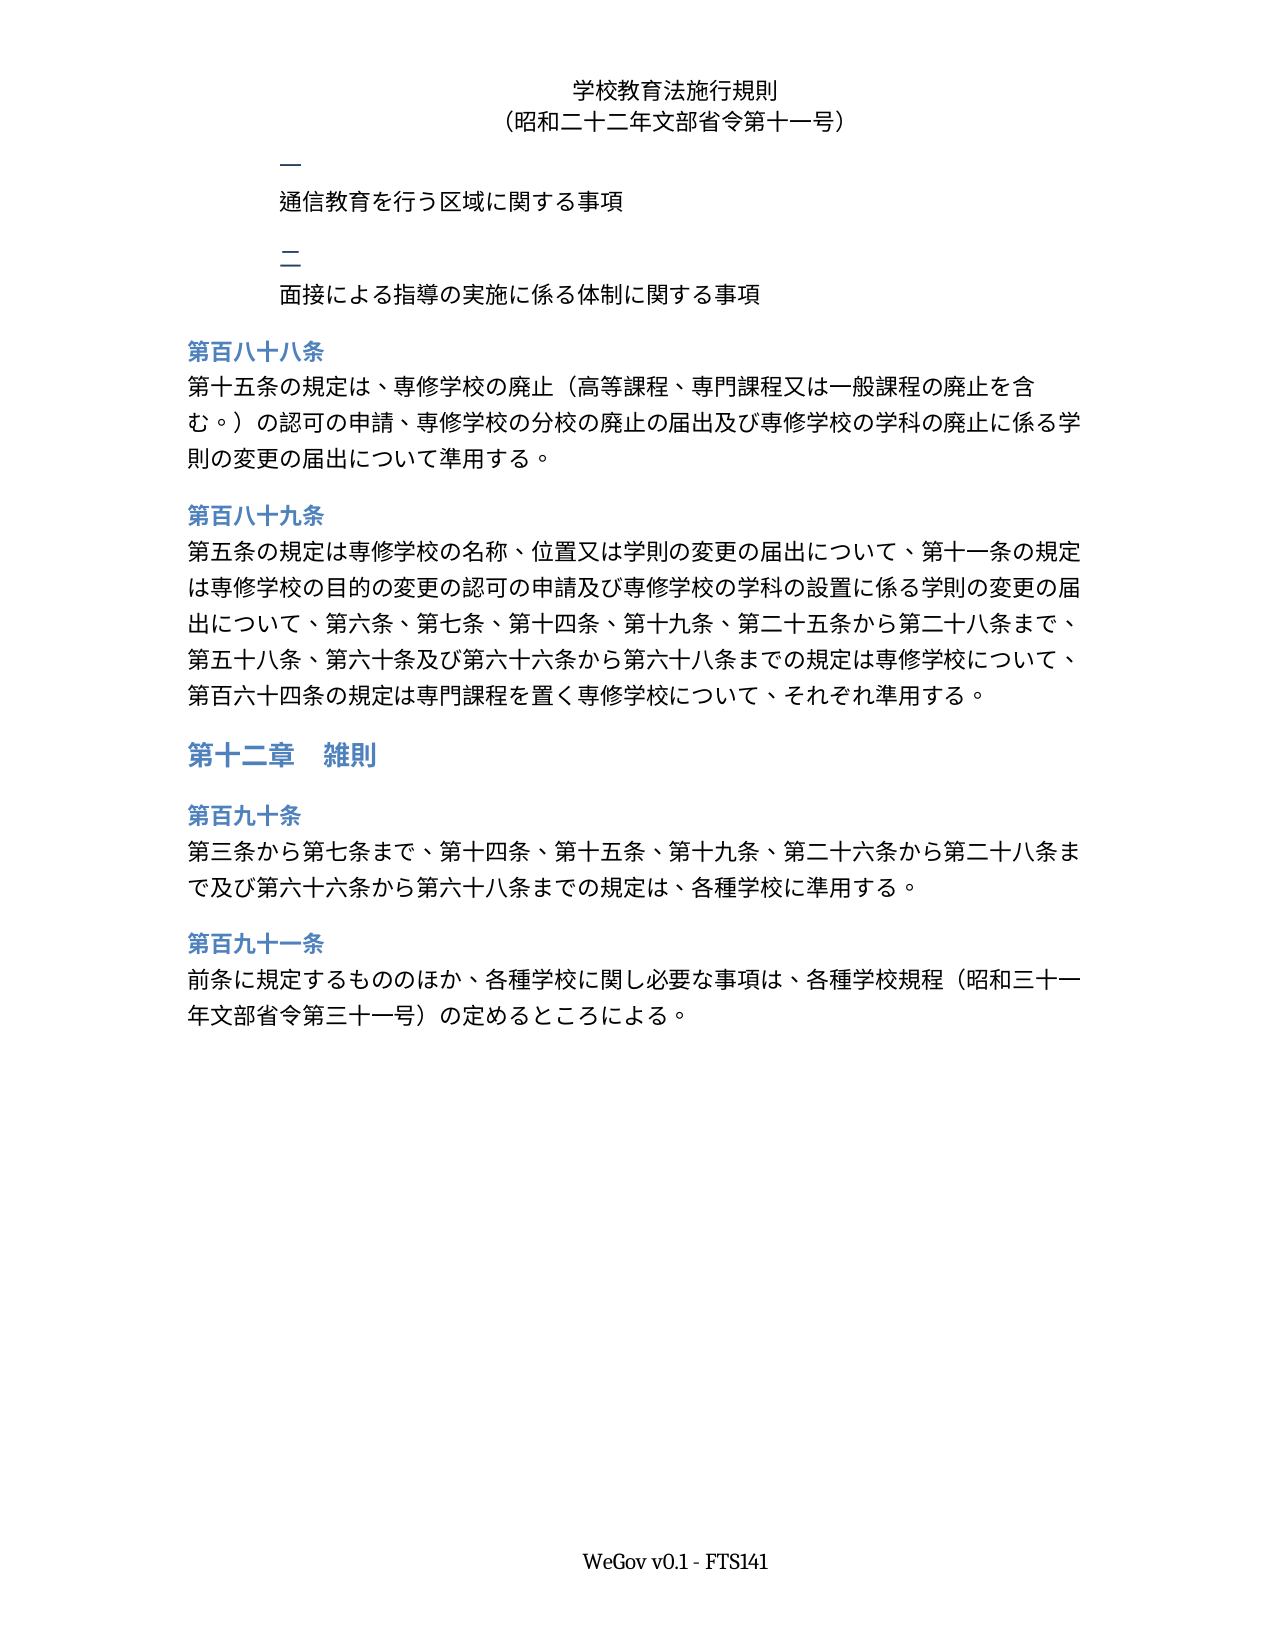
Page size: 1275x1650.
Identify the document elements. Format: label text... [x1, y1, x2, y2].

text 面接による指導の実施に係る体制に関する事項 [279, 279, 1087, 310]
text 第三条から第七条まで、第十四条、第十五条、第十九条、第二十六条から第二十八条まで及び第六十六条から第六十八条までの規定は、各種学校に準用する。 [187, 836, 1087, 903]
text 第五条の規定は専修学校の名称、位置又は学則の変更の届出について、第十一条の規定は専修学校の目的の変更の認可の申請及び専修学校の学科の設置に係る学則の変更の届出について、第六条、第七条、第十四条、第十九条、第二十五条から第二十八条まで、第五十八条、第六十条及び第六十六条から第六十八条までの規定は専修学校について、第百六十四条の規定は専門課程を置く専修学校について、それぞれ準用する。 [187, 536, 1087, 711]
subtitle 第百九十一条 [187, 928, 1087, 959]
text 前条に規定するもののほか、各種学校に関し必要な事項は、各種学校規程（昭和三十一年文部省令第三十一号）の定めるところによる。 [187, 964, 1087, 1031]
subtitle 第百九十条 [187, 800, 1087, 831]
subtitle 一 [279, 150, 1087, 181]
text 通信教育を行う区域に関する事項 [279, 186, 1087, 217]
text 第十五条の規定は、専修学校の廃止（高等課程、専門課程又は一般課程の廃止を含む。）の認可の申請、専修学校の分校の廃止の届出及び専修学校の学科の廃止に係る学則の変更の届出について準用する。 [187, 371, 1087, 474]
subtitle 二 [279, 243, 1087, 274]
subtitle 第百八十九条 [187, 500, 1087, 531]
subtitle 第十二章 雑則 [187, 736, 1087, 773]
subtitle 第百八十八条 [187, 335, 1087, 367]
